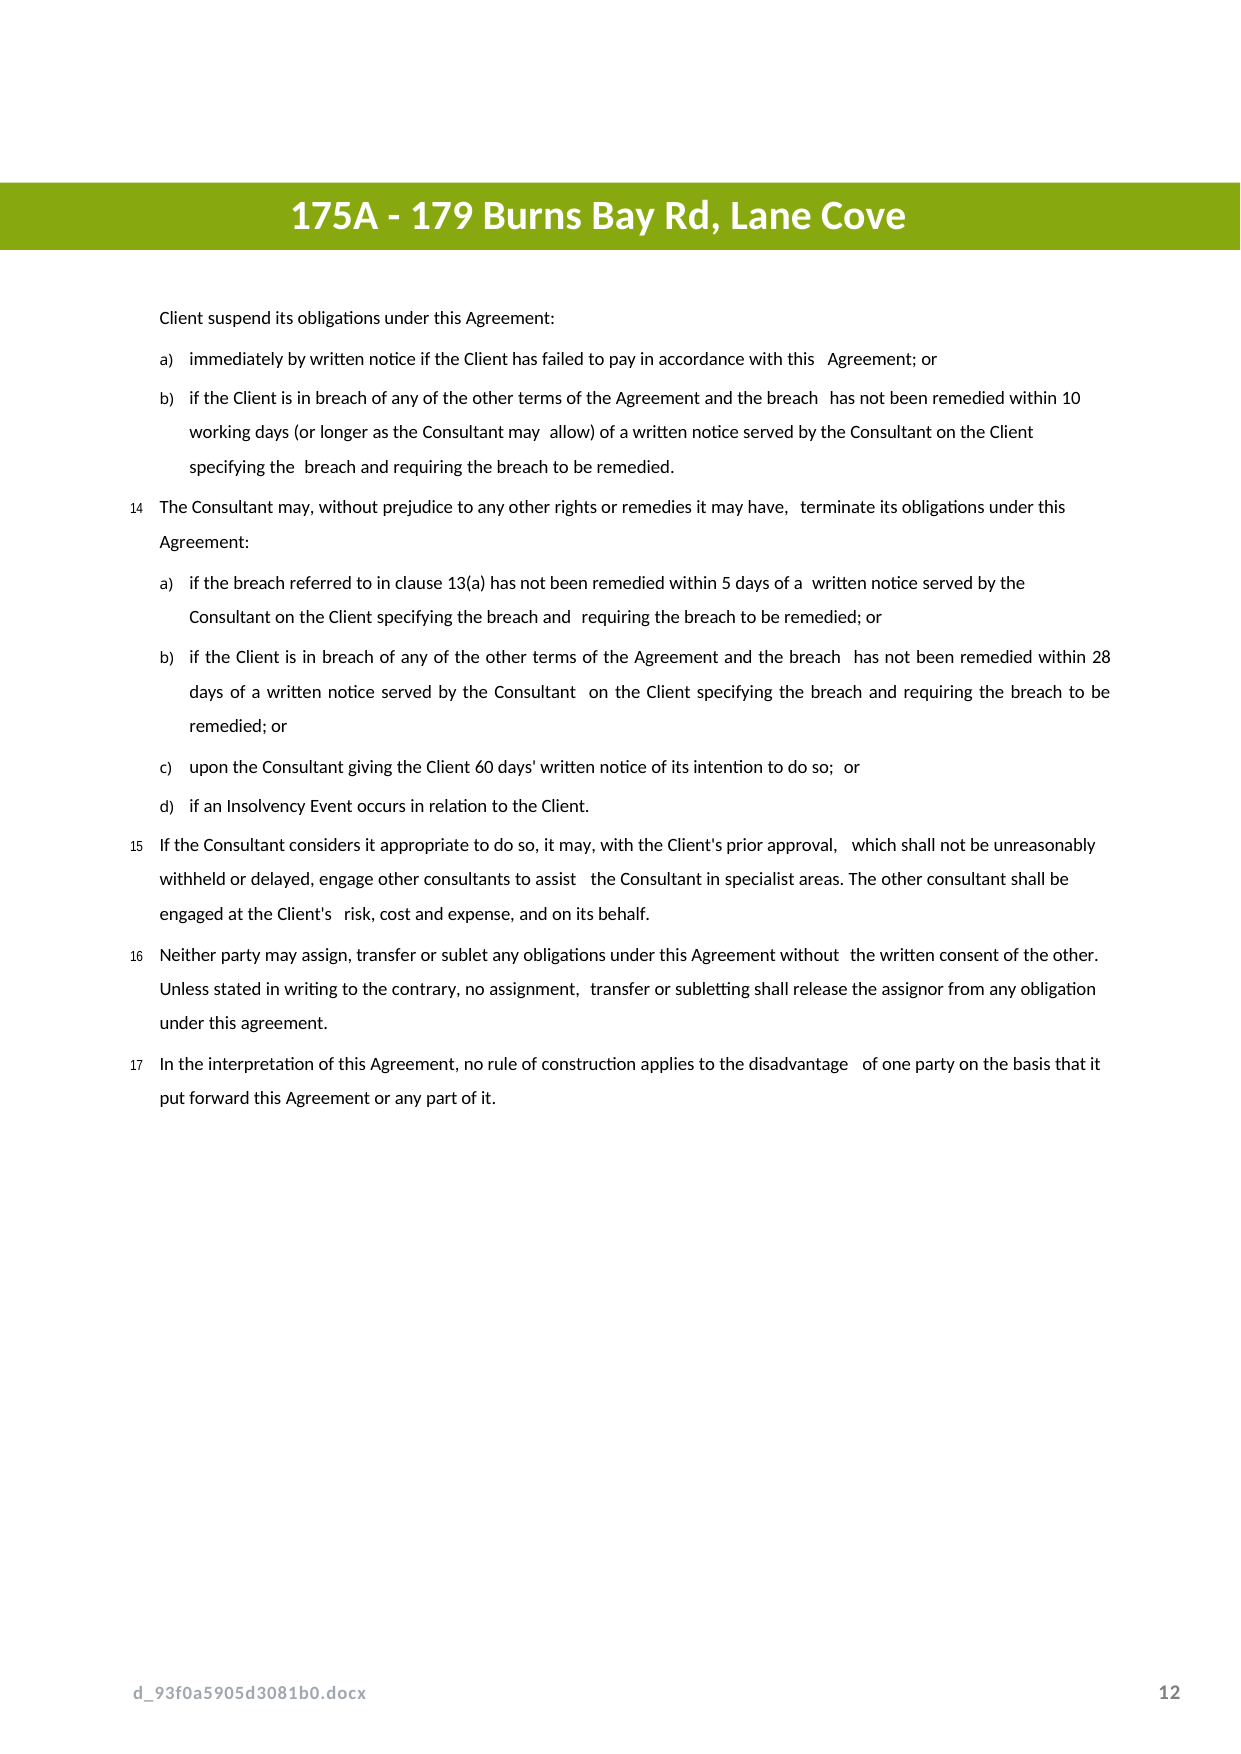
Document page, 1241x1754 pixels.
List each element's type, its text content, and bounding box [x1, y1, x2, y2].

list In the interpretation of this Agreement, no rule of construction applies to the disadvantage of one party on the basis that it put forward this Agreement or any part of it. [130, 1052, 1119, 1109]
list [130, 306, 1098, 329]
list The Consultant may, without prejudice to any other rights or remedies it may have, terminate its obligations under this Agreement: [130, 496, 1083, 553]
list immediately by written notice if the Client has failed to pay in accordance with this Agreement; or [159, 347, 1107, 370]
list If the Consultant considers it appropriate to do so, it may, with the Client's prior approval, which shall not be unreasonably withheld or delayed, engage other consultants to assist the Consultant in specialist areas. The other consultant shall be engaged at the Client's risk, cost and expense, and on its behalf. [130, 833, 1115, 925]
list if the Client is in breach of any of the other terms of the Agreement and the breach has not been remedied within 28 days of a written notice served by the Consultant on the Client specifying the breach and requiring the breach to be remedied; or [159, 646, 1111, 737]
list if an Insolvency Event occurs in relation to the Client. [159, 794, 1137, 817]
list Neither party may assign, transfer or sublet any obligations under this Agreement without the written consent of the other. Unless stated in writing to the contrary, no assignment, transfer or subletting shall release the assignor from any obligation under this agreement. [130, 943, 1118, 1034]
list if the breach referred to in clause 13(a) has not been remedied within 5 days of a written notice served by the Consultant on the Client specifying the breach and requiring the breach to be remedied; or [159, 571, 1103, 628]
list upon the Consultant giving the Client 60 days' written notice of its intention to do so; or [159, 755, 1119, 778]
list if the Client is in breach of any of the other terms of the Agreement and the breach has not been remedied within 10 working days (or longer as the Consultant may allow) of a written notice served by the Consultant on the Client specifying the breach and requiring the breach to be remedied. [159, 386, 1111, 478]
